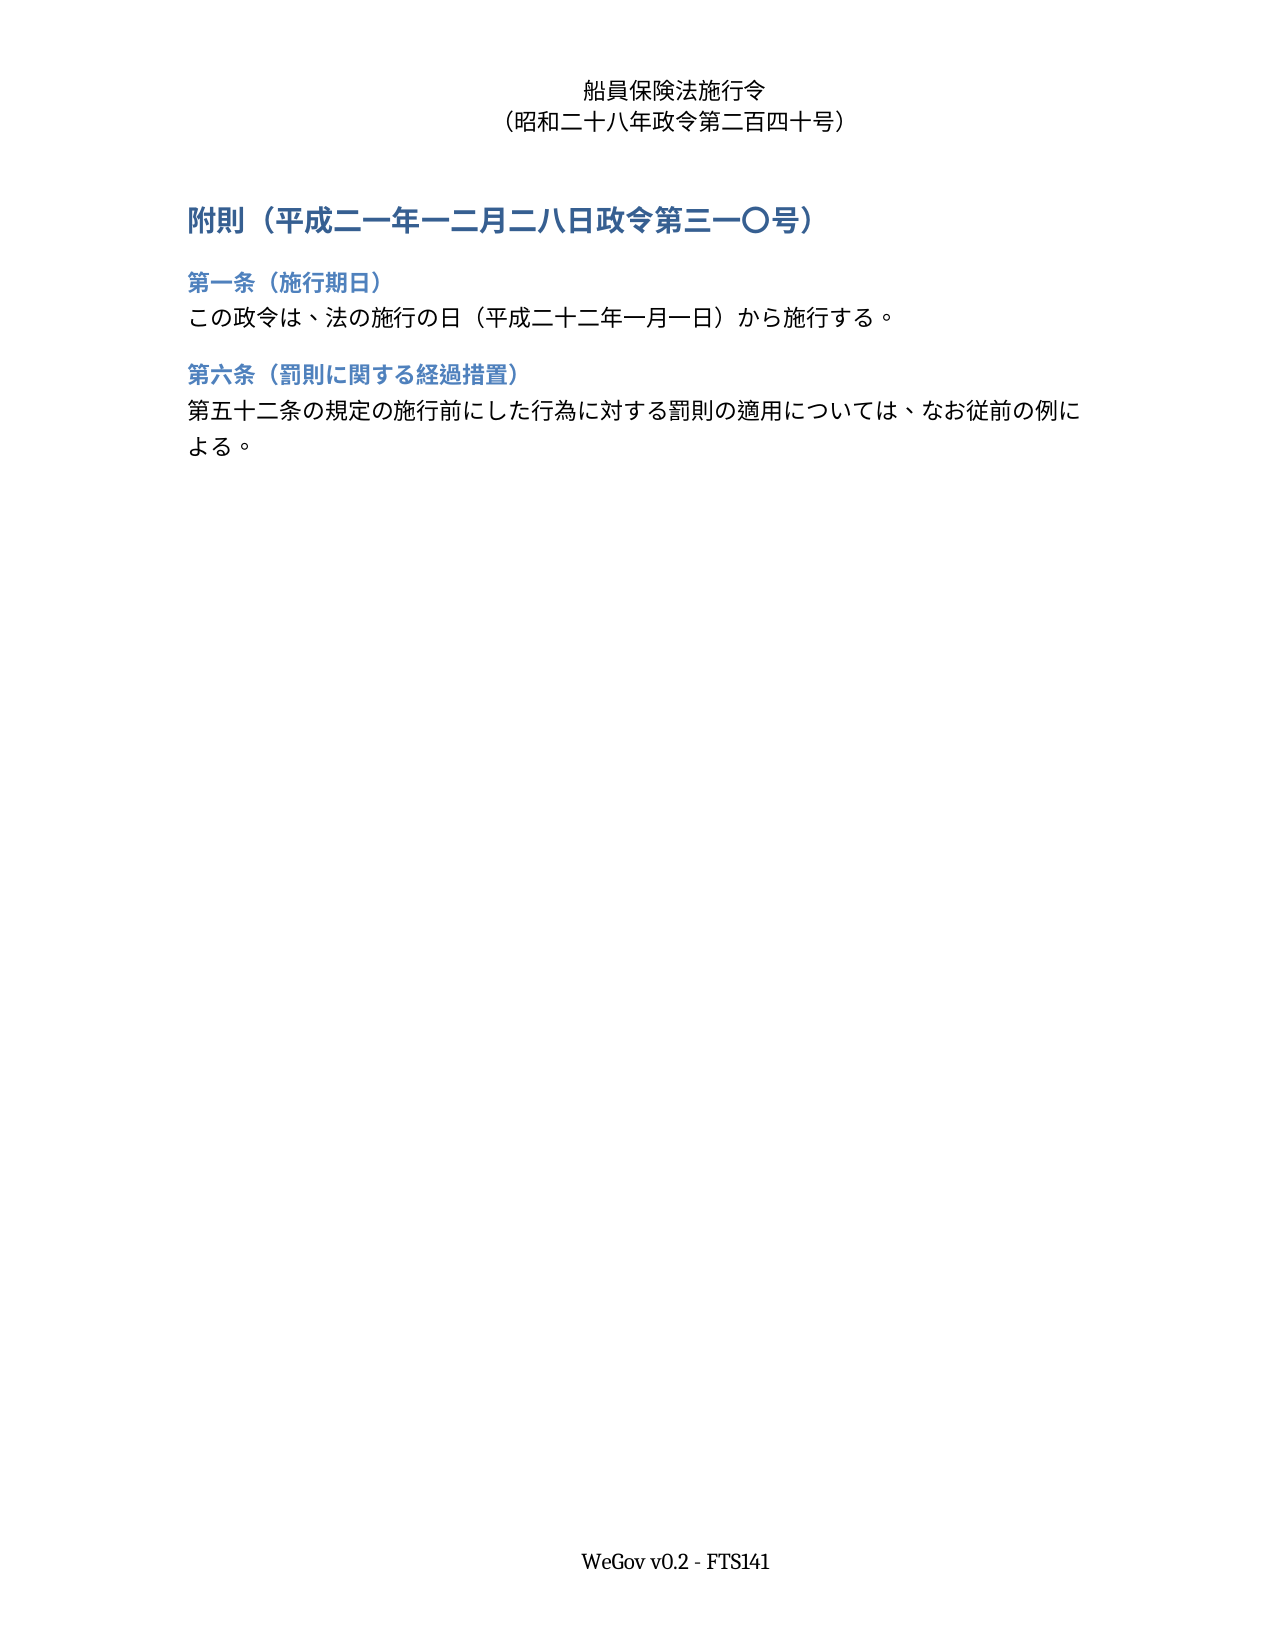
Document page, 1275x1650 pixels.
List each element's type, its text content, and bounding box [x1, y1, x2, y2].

subtitle 第一条（施行期日） [187, 266, 1087, 298]
subtitle 附則（平成二一年一二月二八日政令第三一〇号） [187, 200, 1087, 240]
subtitle 第六条（罰則に関する経過措置） [187, 359, 1087, 390]
text この政令は、法の施行の日（平成二十二年一月一日）から施行する。 [187, 302, 1087, 334]
text 第五十二条の規定の施行前にした行為に対する罰則の適用については、なお従前の例による。 [187, 395, 1087, 462]
